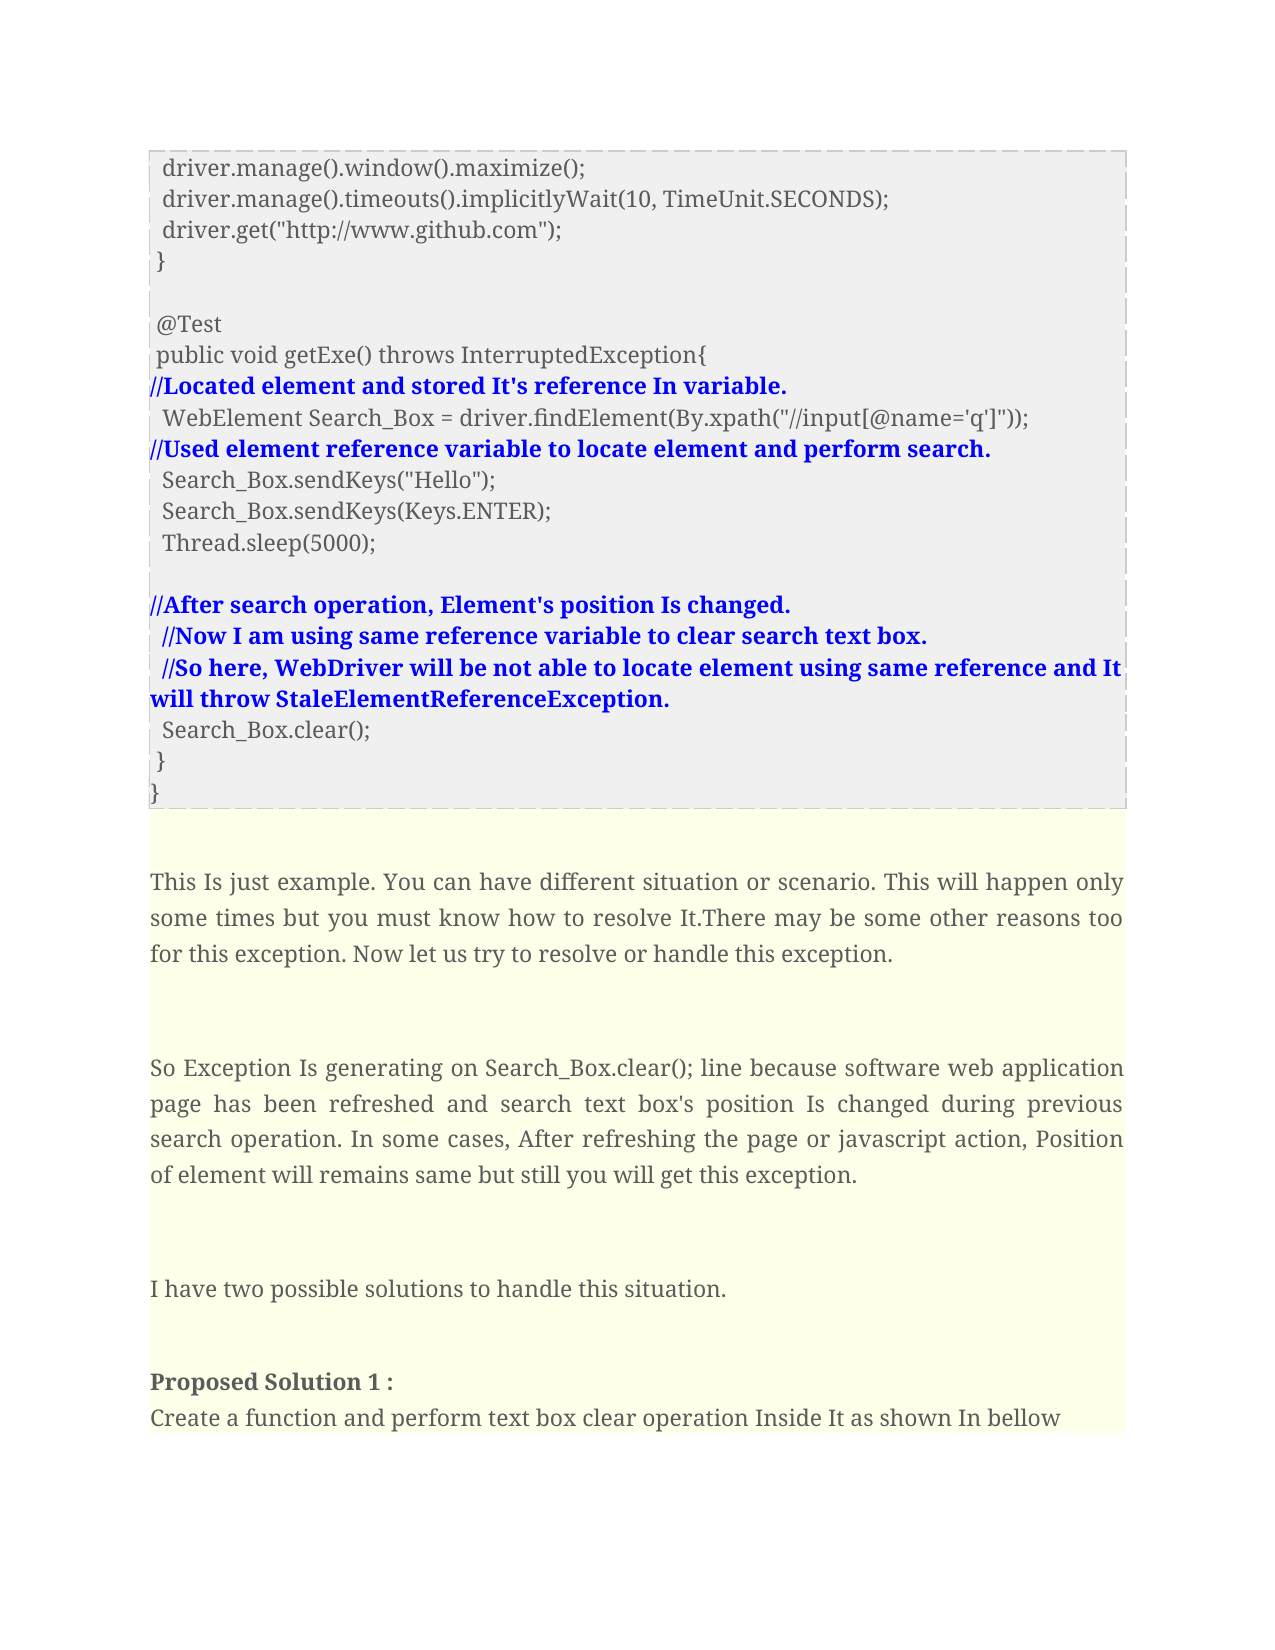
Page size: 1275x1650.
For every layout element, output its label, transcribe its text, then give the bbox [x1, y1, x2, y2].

text Thread.sleep(5000); [150, 527, 1125, 558]
text This Is just example. You can have different situation or scenario. This will happen only some times but you must know how to resolve It.There may be some other reasons too for this exception. Now let us try to resolve or handle this exception. [150, 866, 1125, 969]
text driver.manage().timeouts().implicitlyWait(10, TimeUnit.SECONDS); [150, 183, 1125, 214]
text @Test [150, 308, 1125, 339]
text public void getExe() throws InterruptedException{ [150, 339, 1125, 370]
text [150, 1330, 1125, 1433]
text I have two possible solutions to handle this situation. [150, 1273, 1125, 1304]
text //Used element reference variable to locate element and perform search. [150, 433, 1125, 464]
text } [150, 245, 1125, 277]
text } [148, 775, 1127, 809]
text //Located element and stored It's reference In variable. [150, 370, 1125, 402]
text } [150, 745, 1125, 775]
text driver.get("http://www.github.com"); [150, 214, 1125, 245]
text //So here, WebDriver will be not able to locate element using same reference and It will throw StaleElementReferenceException. [150, 652, 1125, 714]
text Search_Box.sendKeys(Keys.ENTER); [150, 495, 1125, 527]
text driver.manage().window().maximize(); [148, 150, 1127, 183]
text Search_Box.sendKeys("Hello"); [150, 464, 1125, 495]
text WebElement Search_Box = driver.findElement(By.xpath("//input[@name='q']")); [150, 402, 1125, 433]
text So Exception Is generating on Search_Box.clear(); line because software web application page has been refreshed and search text box's position Is changed during previous search operation. In some cases, After refreshing the page or javascript action, Position of element will remains same but still you will get this exception. [150, 1052, 1125, 1191]
text Search_Box.clear(); [150, 714, 1125, 745]
text //After search operation, Element's position Is changed. [150, 589, 1125, 620]
text //Now I am using same reference variable to clear search text box. [150, 620, 1125, 652]
